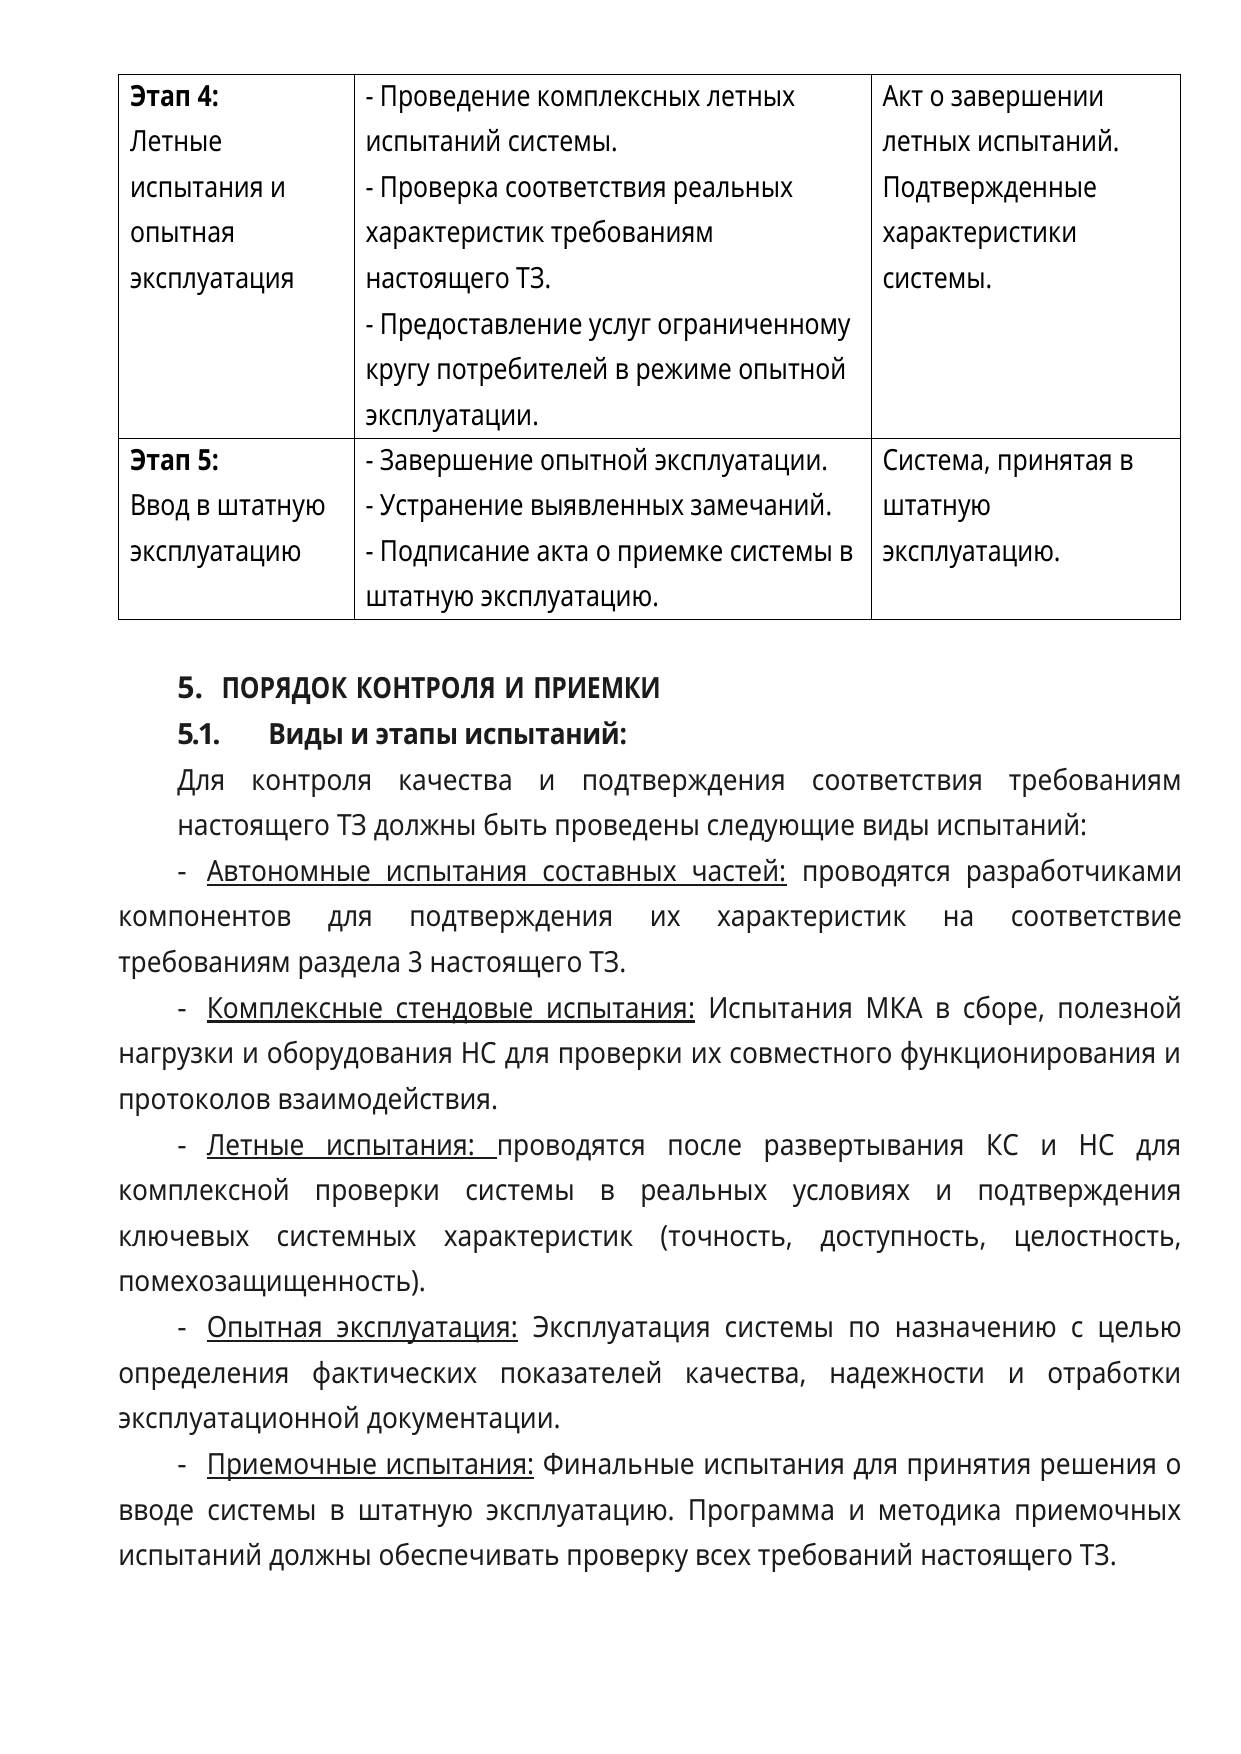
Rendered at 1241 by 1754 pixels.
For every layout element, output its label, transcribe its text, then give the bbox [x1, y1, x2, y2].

list Летные испытания: проводятся после развертывания КС и НС для комплексной проверки системы в реальных условиях и подтверждения ключевых системных характеристик (точность, доступность, целостность, помехозащищенность). [118, 1124, 1182, 1300]
table_cell - Завершение опытной эксплуатации. - Устранение выявленных замечаний. - Подписание акта о приемке системы в штатную эксплуатацию. [355, 439, 871, 619]
list Приемочные испытания: Финальные испытания для принятия решения о вводе системы в штатную эксплуатацию. Программа и методика приемочных испытаний должны обеспечивать проверку всех требований настоящего ТЗ. [118, 1443, 1182, 1574]
subtitle Виды и этапы испытаний: [118, 713, 1182, 753]
table_cell Этап 5: Ввод в штатную эксплуатацию [119, 439, 354, 619]
table_cell - Проведение комплексных летных испытаний системы. - Проверка соответствия реальных характеристик требованиям настоящего ТЗ. - Предоставление услуг ограниченному кругу потребителей в режиме опытной эксплуатации. [355, 75, 871, 438]
list Опытная эксплуатация: Эксплуатация системы по назначению с целью определения фактических показателей качества, надежности и отработки эксплуатационной документации. [118, 1306, 1182, 1437]
table_cell Система, принятая в штатную эксплуатацию. [872, 439, 1180, 619]
text Для контроля качества и подтверждения соответствия требованиям настоящего ТЗ должны быть проведены следующие виды испытаний: [177, 759, 1182, 844]
list Комплексные стендовые испытания: Испытания МКА в сборе, полезной нагрузки и оборудования НС для проверки их совместного функционирования и протоколов взаимодействия. [118, 987, 1182, 1118]
list Автономные испытания составных частей: проводятся разработчиками компонентов для подтверждения их характеристик на соответствие требованиям раздела 3 настоящего ТЗ. [118, 850, 1182, 981]
table_cell Акт о завершении летных испытаний. Подтвержденные характеристики системы. [872, 75, 1180, 438]
table_cell Этап 4: Летные испытания и опытная эксплуатация [119, 75, 354, 438]
subtitle ПОРЯДОК КОНТРОЛЯ И ПРИЕМКИ [118, 666, 1182, 707]
